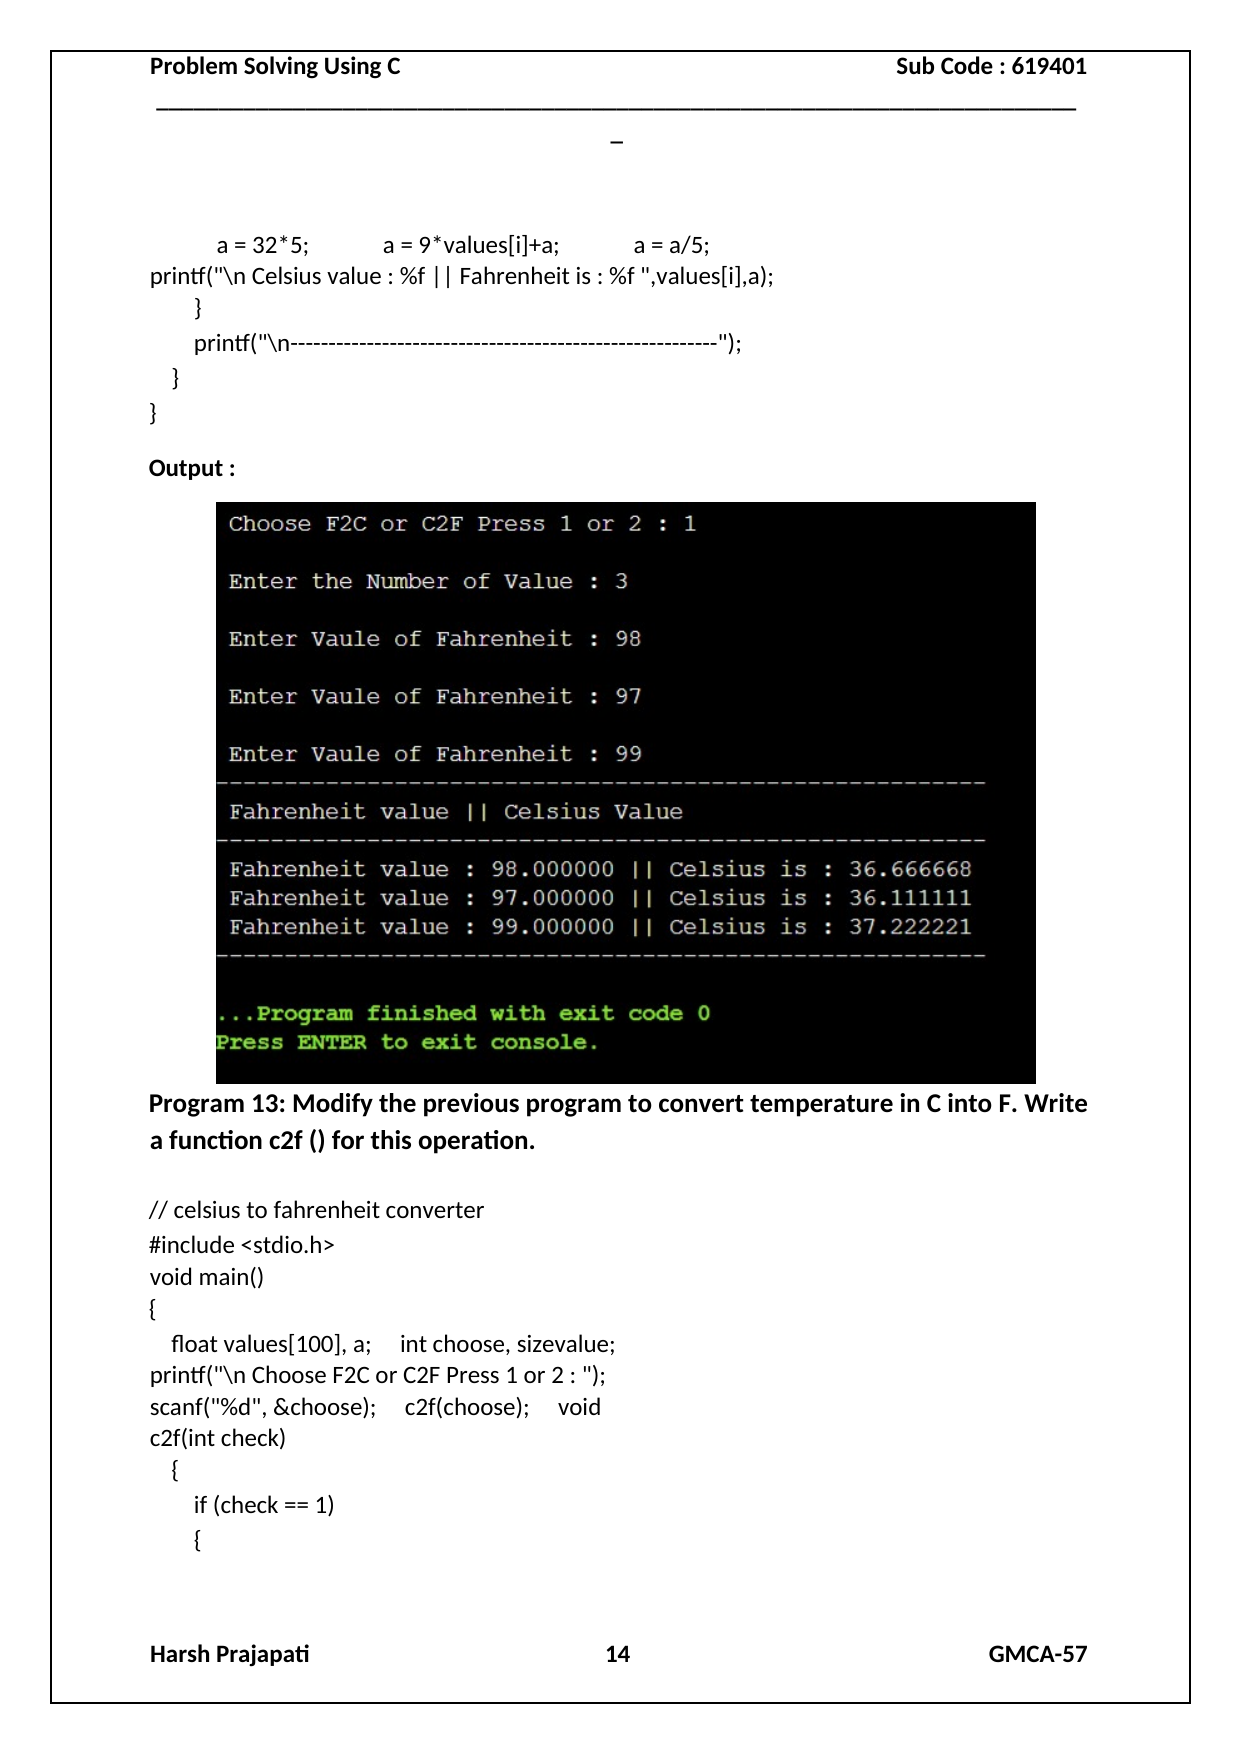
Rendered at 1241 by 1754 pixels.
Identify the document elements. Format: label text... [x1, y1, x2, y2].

text a = 32*5; a = 9*values[i]+a; a = a/5; printf("\n Celsius value : %f || Fahrenheit is : %f ",values[i],a); [148, 229, 843, 291]
text { [148, 1293, 697, 1324]
text Program 13: Modify the previous program to convert temperature in C into F. Write a function c2f () for this operation. [148, 1086, 1090, 1156]
text Output : [148, 452, 1148, 482]
text // celsius to fahrenheit converter [148, 1195, 697, 1225]
text } [148, 293, 697, 323]
text if (check == 1) [148, 1489, 697, 1519]
text #include <stdio.h> void main() [148, 1229, 383, 1291]
text printf("\n--------------------------------------------------------"); [148, 327, 1148, 358]
text { [148, 1454, 697, 1485]
text } [148, 362, 697, 392]
text { [148, 1524, 697, 1554]
text float values[100], a; int choose, sizevalue; printf("\n Choose F2C or C2F Press 1 or 2 : "); scanf("%d", &choose); c2f(choose); void c2f(int check) [148, 1328, 625, 1453]
picture [216, 502, 1036, 1084]
text } [148, 397, 163, 427]
